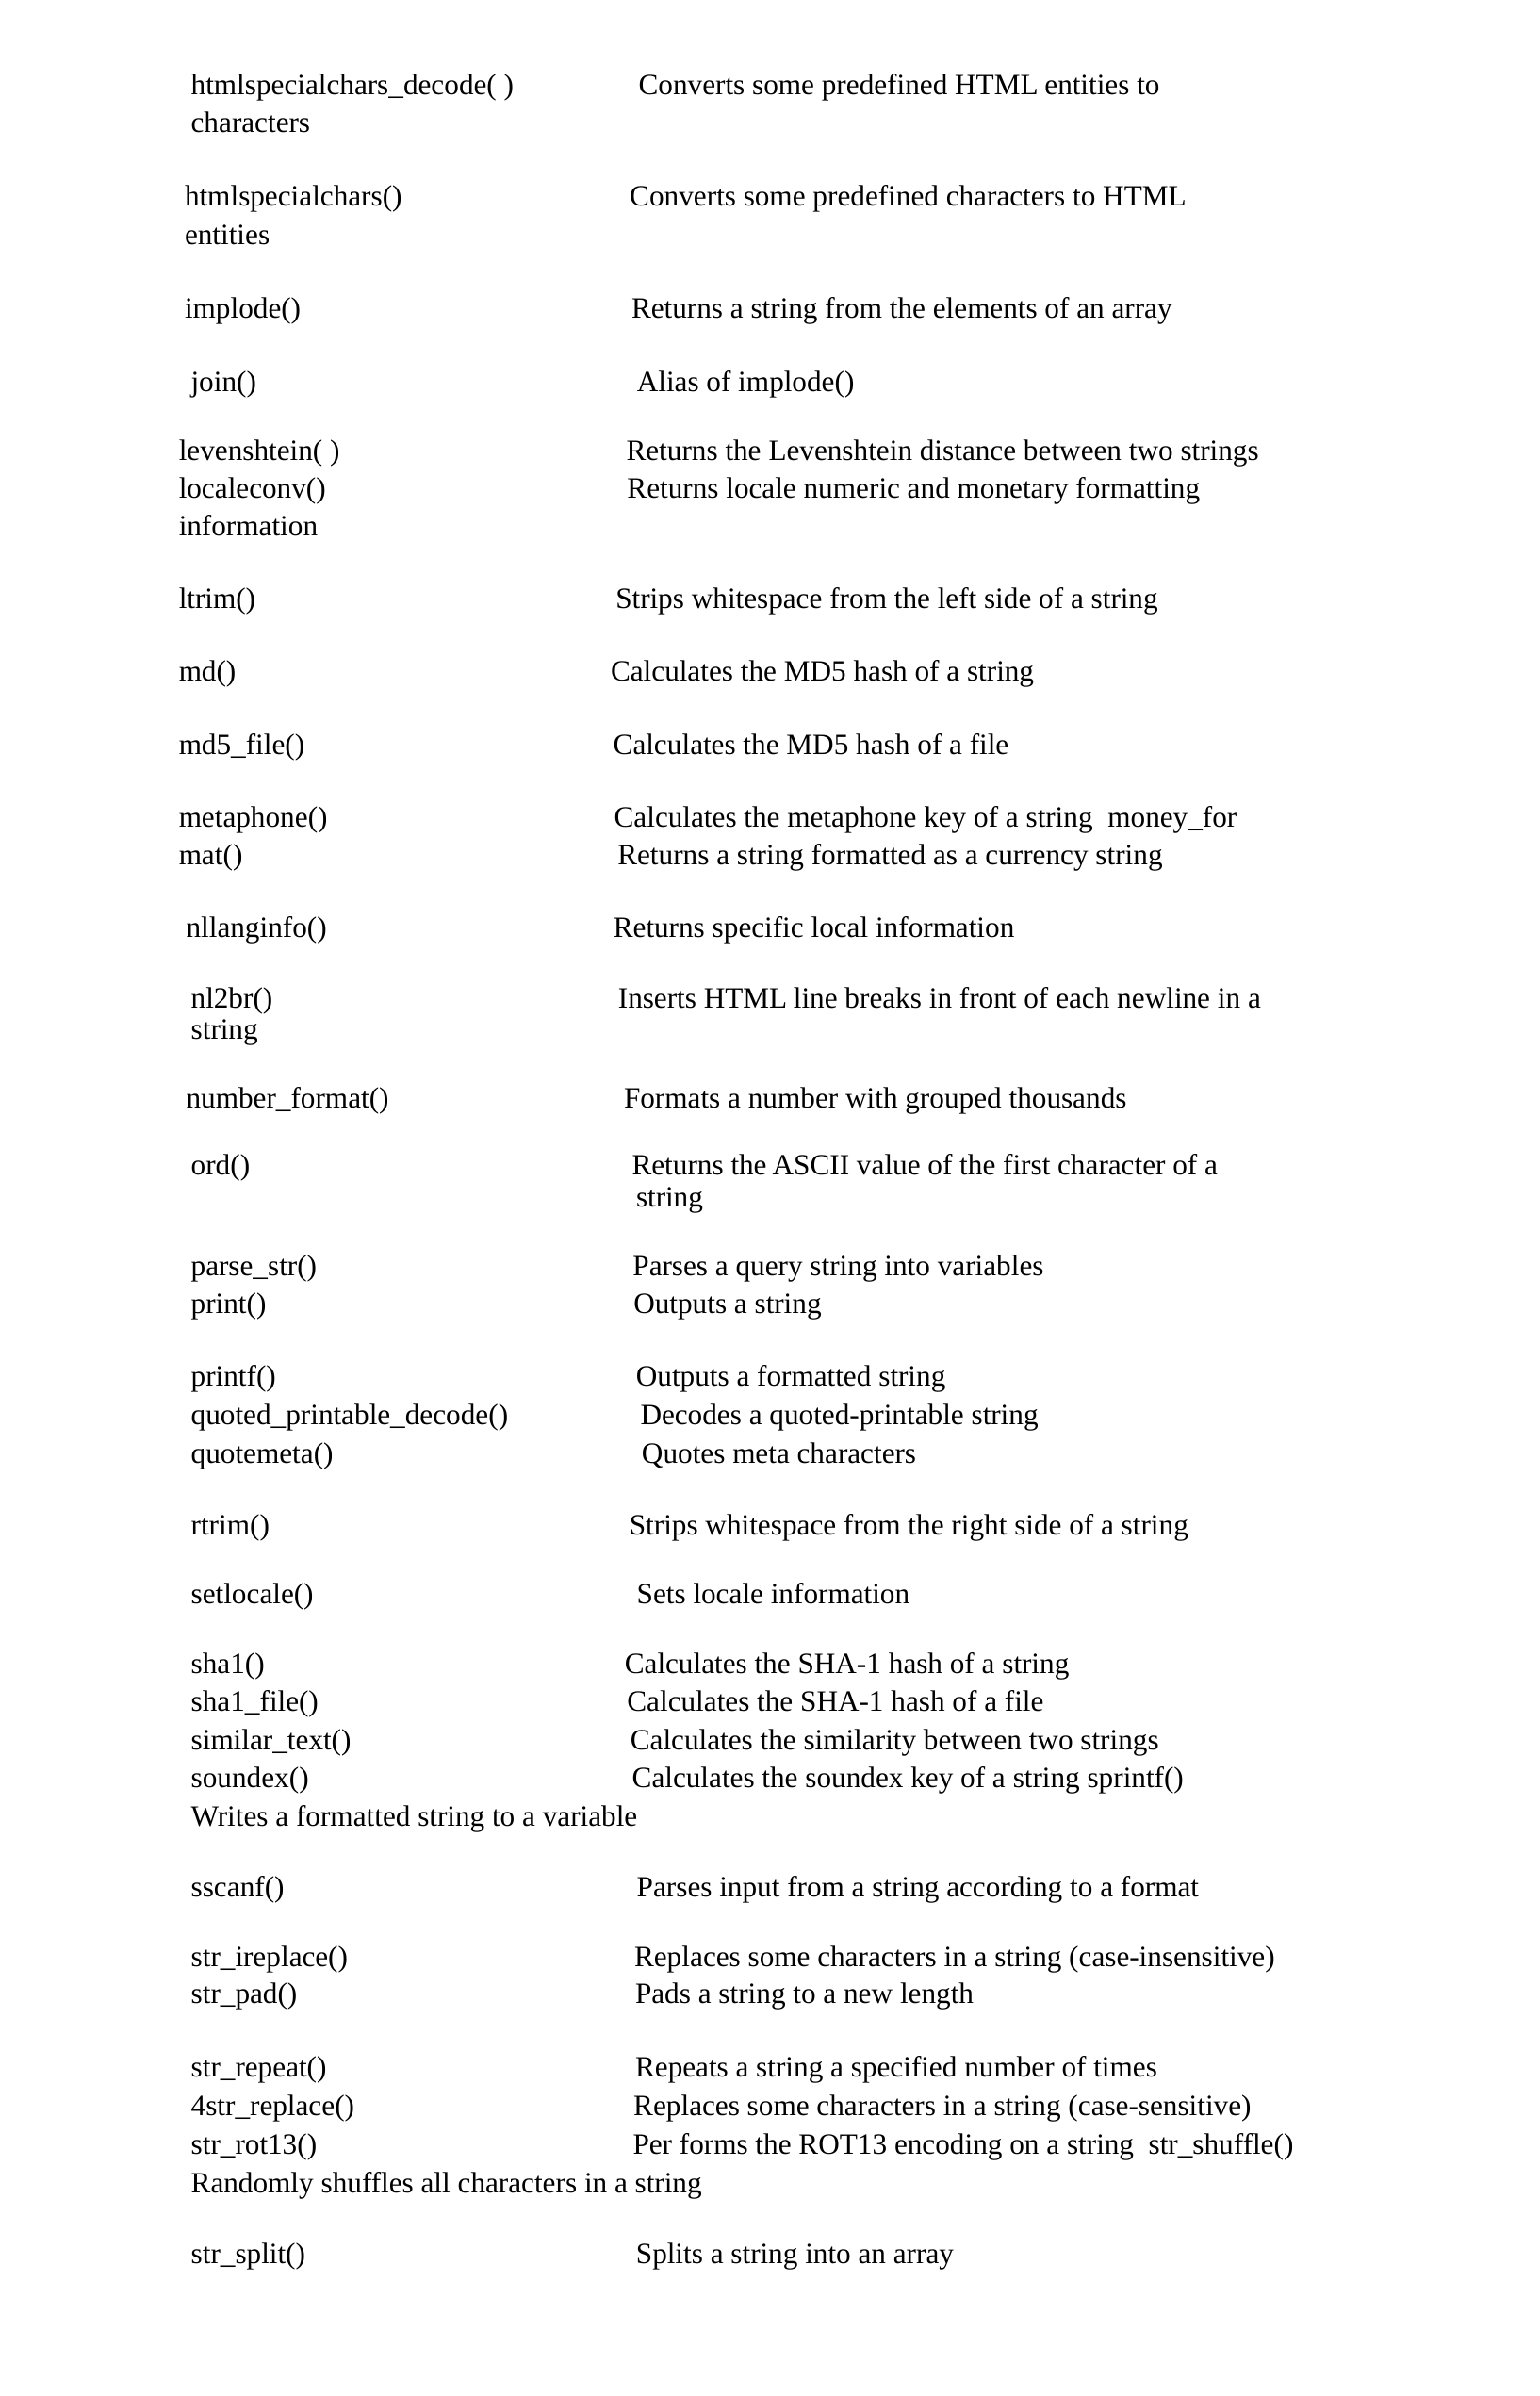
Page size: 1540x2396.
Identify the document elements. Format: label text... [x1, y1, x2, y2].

text ltrim() Strips whitespace from the left side of a string [178, 581, 1284, 615]
text join() Alias of implode() [190, 364, 1262, 398]
text md() Calculates the MD5 hash of a string [178, 653, 1284, 687]
text implode() Returns a string from the elements of an array [178, 290, 1264, 324]
text levenshtein( ) Returns the Levenshtein distance between two strings localeconv() Returns locale numeric and monetary formatting information [178, 433, 1284, 542]
text sscanf() Parses input from a string according to a format [190, 1872, 1262, 1903]
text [190, 67, 1264, 139]
text str_ireplace() Replaces some characters in a string (case-insensitive) str_pad() Pads a string to a new length [190, 1939, 1316, 2010]
text parse_str() Parses a query string into variables print() Outputs a string [190, 1248, 1095, 1320]
text nl2br() Inserts HTML line breaks in front of each newline in a string [190, 982, 1262, 1045]
text str_split() Splits a string into an array [190, 2239, 1262, 2270]
text ord() Returns the ASCII value of the first character of a string [190, 1150, 1328, 1213]
text metaphone() Calculates the metaphone key of a string money_for mat() Returns a string formatted as a currency string [178, 799, 1284, 871]
text number_format() Formats a number with grouped thousands [178, 1081, 1262, 1115]
text md5_file() Calculates the MD5 hash of a file [178, 727, 1284, 761]
text setlocale() Sets locale information [190, 1576, 1262, 1610]
text sha1() Calculates the SHA-1 hash of a string sha1_file() Calculates the SHA-1 hash of a file similar_text() Calculates the similarity between two strings soundex() Calculates the soundex key of a string sprintf() Writes a formatted string to a variable [190, 1646, 1204, 1832]
text nllanginfo() Returns specific local information [178, 910, 1284, 944]
text str_repeat() Repeats a string a specified number of times 4str_replace() Replaces some characters in a string (case-sensitive) str_rot13() Per forms the ROT13 encoding on a string str_shuffle() Randomly shuffles all characters in a string [190, 2049, 1305, 2199]
text rtrim() Strips whitespace from the right side of a string [190, 1510, 1262, 1541]
text htmlspecialchars() Converts some predefined characters to HTML entities [185, 178, 1264, 251]
text printf() Outputs a formatted string quoted_printable_decode() Decodes a quoted-printable string quotemeta() Quotes meta characters [190, 1358, 1082, 1469]
